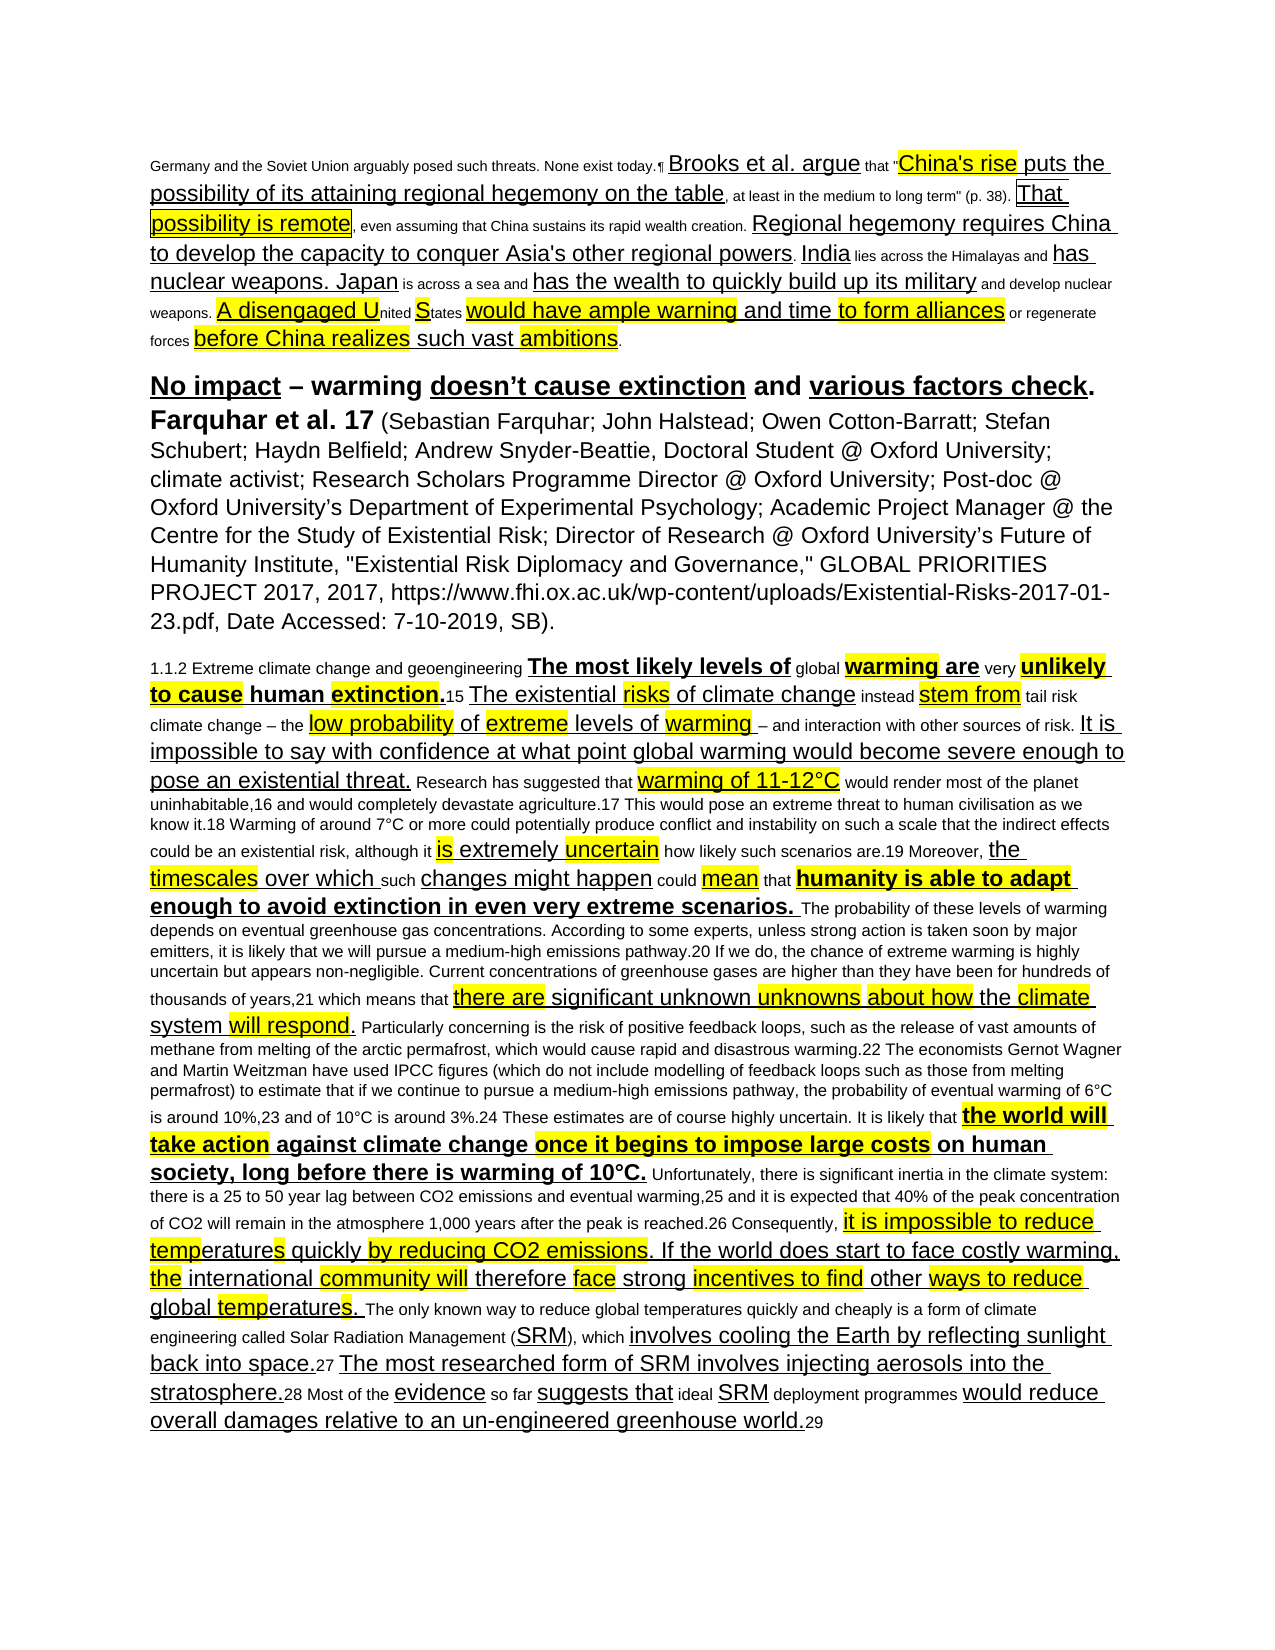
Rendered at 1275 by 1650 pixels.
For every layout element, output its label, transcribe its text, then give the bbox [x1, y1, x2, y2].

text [150, 150, 1125, 351]
subtitle No impact – warming doesn’t cause extinction and various factors check. [150, 370, 1125, 401]
text Farquhar et al. 17 (Sebastian Farquhar; John Halstead; Owen Cotton-Barratt; Stefan Schubert; Haydn Belfield; Andrew Snyder-Beattie, Doctoral Student @ Oxford University; climate activist; Research Scholars Programme Director @ Oxford University; Post-doc @ Oxford University’s Department of Experimental Psychology; Academic Project Manager @ the Centre for the Study of Existential Risk; Director of Research @ Oxford University’s Future of Humanity Institute, "Existential Risk Diplomacy and Governance," GLOBAL PRIORITIES PROJECT 2017, 2017, https://www.fhi.ox.ac.uk/wp-content/uploads/Existential-Risks-2017-01-23.pdf, Date Accessed: 7-10-2019, SB). [150, 404, 1125, 634]
text 1.1.2 Extreme climate change and geoengineering The most likely levels of global warming are very unlikely to cause human extinction.15 The existential risks of climate change instead stem from tail risk climate change – the low probability of extreme levels of warming – and interaction with other sources of risk. It is impossible to say with confidence at what point global warming would become severe enough to pose an existential threat. Research has suggested that warming of 11-12°C would render most of the planet uninhabitable,16 and would completely devastate agriculture.17 This would pose an extreme threat to human civilisation as we know it.18 Warming of around 7°C or more could potentially produce conflict and instability on such a scale that the indirect effects could be an existential risk, although it is extremely uncertain how likely such scenarios are.19 Moreover, the timescales over which such changes might happen could mean that humanity is able to adapt enough to avoid extinction in even very extreme scenarios. The probability of these levels of warming depends on eventual greenhouse gas concentrations. According to some experts, unless strong action is taken soon by major emitters, it is likely that we will pursue a medium-high emissions pathway.20 If we do, the chance of extreme warming is highly uncertain but appears non-negligible. Current concentrations of greenhouse gases are higher than they have been for hundreds of thousands of years,21 which means that there are significant unknown unknowns about how the climate system will respond. Particularly concerning is the risk of positive feedback loops, such as the release of vast amounts of methane from melting of the arctic permafrost, which would cause rapid and disastrous warming.22 The economists Gernot Wagner and Martin Weitzman have used IPCC figures (which do not include modelling of feedback loops such as those from melting permafrost) to estimate that if we continue to pursue a medium-high emissions pathway, the probability of eventual warming of 6°C is around 10%,23 and of 10°C is around 3%.24 These estimates are of course highly uncertain. It is likely that the world will take action against climate change once it begins to impose large costs on human society, long before there is warming of 10°C. Unfortunately, there is significant inertia in the climate system: there is a 25 to 50 year lag between CO2 emissions and eventual warming,25 and it is expected that 40% of the peak concentration of CO2 will remain in the atmosphere 1,000 years after the peak is reached.26 Consequently, it is impossible to reduce temperatures quickly by reducing CO2 emissions. If the world does start to face costly warming, the international community will therefore face strong incentives to find other ways to reduce global temperatures. The only known way to reduce global temperatures quickly and cheaply is a form of climate engineering called Solar Radiation Management (SRM), which involves cooling the Earth by reflecting sunlight back into space.27 The most researched form of SRM involves injecting aerosols into the stratosphere.28 Most of the evidence so far suggests that ideal SRM deployment programmes would reduce overall damages relative to an un-engineered greenhouse world.29 [150, 762, 1125, 1434]
